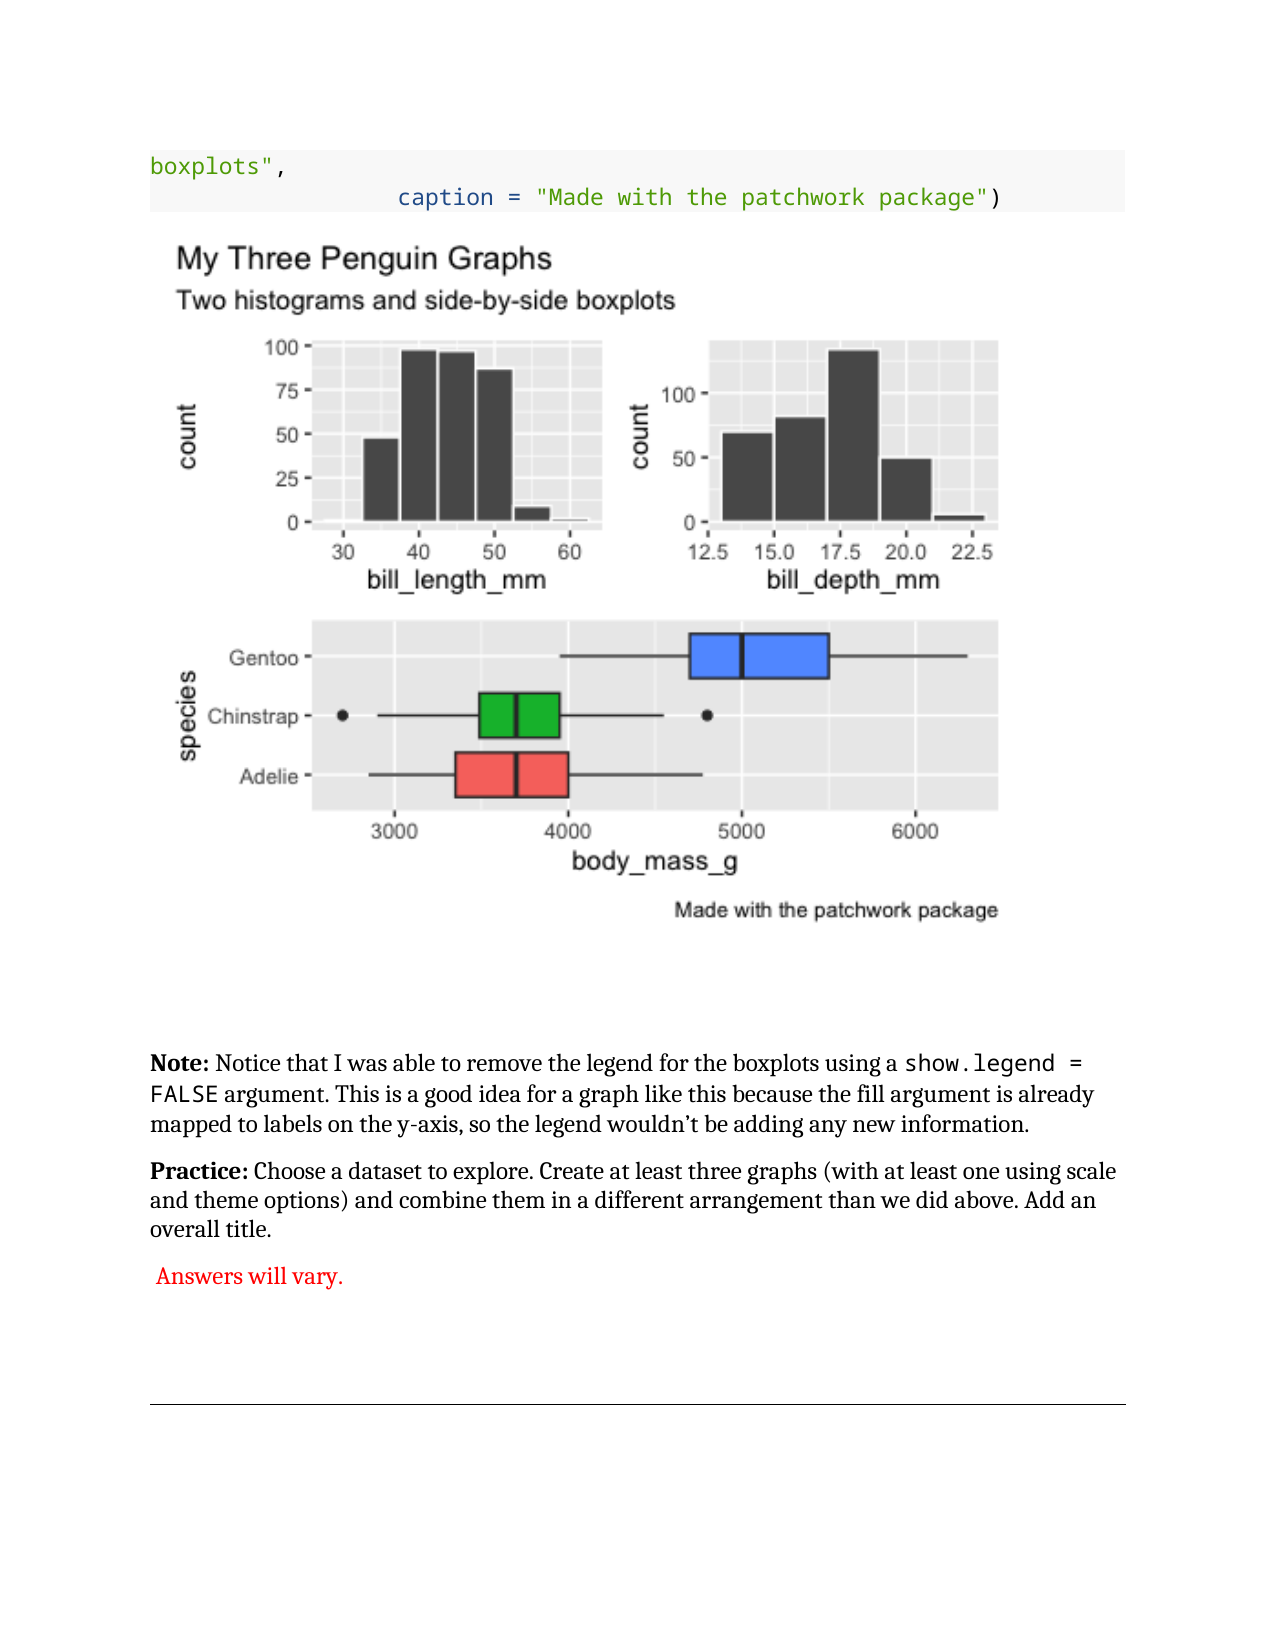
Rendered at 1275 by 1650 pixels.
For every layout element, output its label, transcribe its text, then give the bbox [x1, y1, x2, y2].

picture [150, 233, 1025, 934]
text Note: Notice that I was able to remove the legend for the boxplots using a show.legend = FALSE argument. This is a good idea for a graph like this because the fill argument is already mapped to labels on the y-axis, so the legend wouldn’t be adding any new information. [150, 1047, 1125, 1138]
text Answers will vary. [150, 1262, 1125, 1291]
text Practice: Choose a dataset to explore. Create at least three graphs (with at least one using scale and theme options) and combine them in a different arrangement than we did above. Add an overall title. [150, 1157, 1125, 1243]
